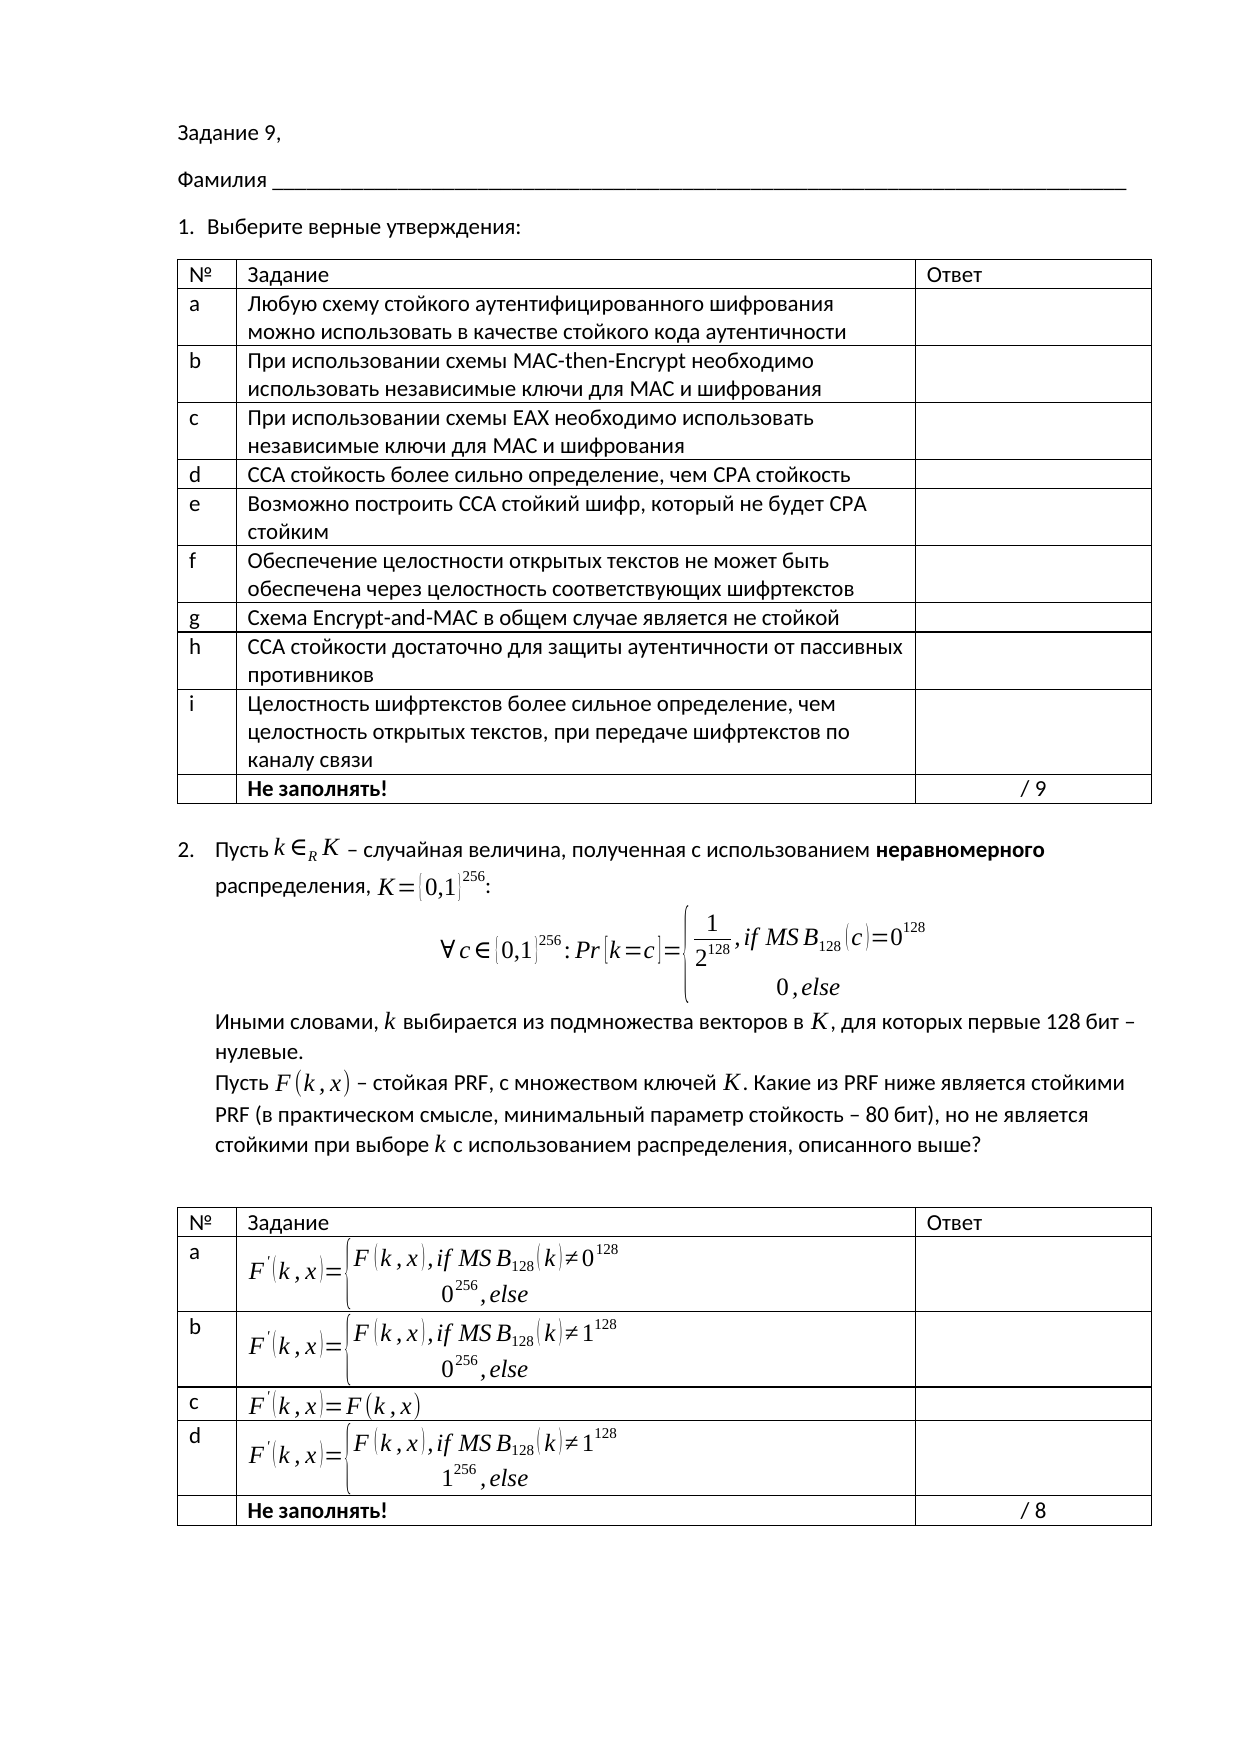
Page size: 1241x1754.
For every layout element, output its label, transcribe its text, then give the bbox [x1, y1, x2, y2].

table_cell b [178, 1312, 236, 1386]
table_header Ответ [916, 260, 1151, 288]
table_cell При использовании схемы EAX необходимо использовать независимые ключи для MAC и шифрования [237, 403, 915, 459]
text Задание 9, [177, 118, 1152, 146]
table_cell [178, 775, 236, 803]
table_cell Схема Encrypt-and-MAC в общем случае является не стойкой [237, 603, 915, 631]
text Фамилия ___________________________________________________________________________ [177, 165, 1152, 193]
table_cell Целостность шифртекстов более сильное определение, чем целостность открытых текстов, при передаче шифртекстов по каналу связи [237, 690, 915, 773]
table_cell Обеспечение целостности открытых текстов не может быть обеспечена через целостность соответствующих шифртекстов [237, 546, 915, 602]
table_cell Любую схему стойкого аутентифицированного шифрования можно использовать в качестве стойкого кода аутентичности [237, 289, 915, 345]
table_cell i [178, 690, 236, 773]
table_cell / 9 [916, 775, 1151, 803]
table_cell [916, 1388, 1151, 1420]
table_cell [237, 1421, 915, 1495]
table_cell d [178, 1421, 236, 1495]
table_cell [916, 603, 1151, 631]
table_cell [916, 1237, 1151, 1311]
table_header № [178, 260, 236, 288]
table_header Ответ [916, 1208, 1151, 1236]
table_cell c [178, 1388, 236, 1420]
table_cell a [178, 289, 236, 345]
table_cell [237, 1388, 915, 1420]
table_cell [916, 633, 1151, 688]
table_header № [178, 1208, 236, 1236]
table_cell CCA стойкости достаточно для защиты аутентичности от пассивных противников [237, 633, 915, 688]
table_cell [237, 1312, 915, 1386]
table_cell Возможно построить CCA стойкий шифр, который не будет CPA стойким [237, 489, 915, 545]
table_cell [916, 489, 1151, 545]
table_cell d [178, 460, 236, 488]
table_cell a [178, 1237, 236, 1311]
list Пусть – случайная величина, полученная с использованием неравномерного распределения, : [177, 834, 1152, 902]
table_cell b [178, 346, 236, 402]
list Выберите верные утверждения: [177, 212, 1152, 240]
table_cell Не заполнять! [237, 1496, 915, 1524]
table_cell g [178, 603, 236, 631]
table_cell Не заполнять! [237, 775, 915, 803]
table_cell c [178, 403, 236, 459]
table_cell [916, 346, 1151, 402]
table_cell h [178, 633, 236, 688]
list Иными словами, выбирается из подмножества векторов в , для которых первые 128 бит – нулевые. [215, 1007, 1152, 1065]
table_cell [916, 1312, 1151, 1386]
table_header Задание [237, 1208, 915, 1236]
table_cell При использовании схемы MAC-then-Encrypt необходимо использовать независимые ключи для MAC и шифрования [237, 346, 915, 402]
table_cell f [178, 546, 236, 602]
table_cell [916, 546, 1151, 602]
table_cell [916, 403, 1151, 459]
table_cell CCA стойкость более сильно определение, чем CPA стойкость [237, 460, 915, 488]
table_cell [916, 690, 1151, 773]
table_cell [178, 1496, 236, 1524]
table_cell e [178, 489, 236, 545]
table_header Задание [237, 260, 915, 288]
list Пусть – стойкая PRF, с множеством ключей . Какие из PRF ниже является стойкими PRF (в практическом смысле, минимальный параметр стойкость – 80 бит), но не является стойкими при выборе c использованием распределения, описанного выше? [215, 1068, 1152, 1158]
table_cell [916, 1421, 1151, 1495]
table_cell [237, 1237, 915, 1311]
table_cell [916, 289, 1151, 345]
table_cell / 8 [916, 1496, 1151, 1524]
table_cell [916, 460, 1151, 488]
